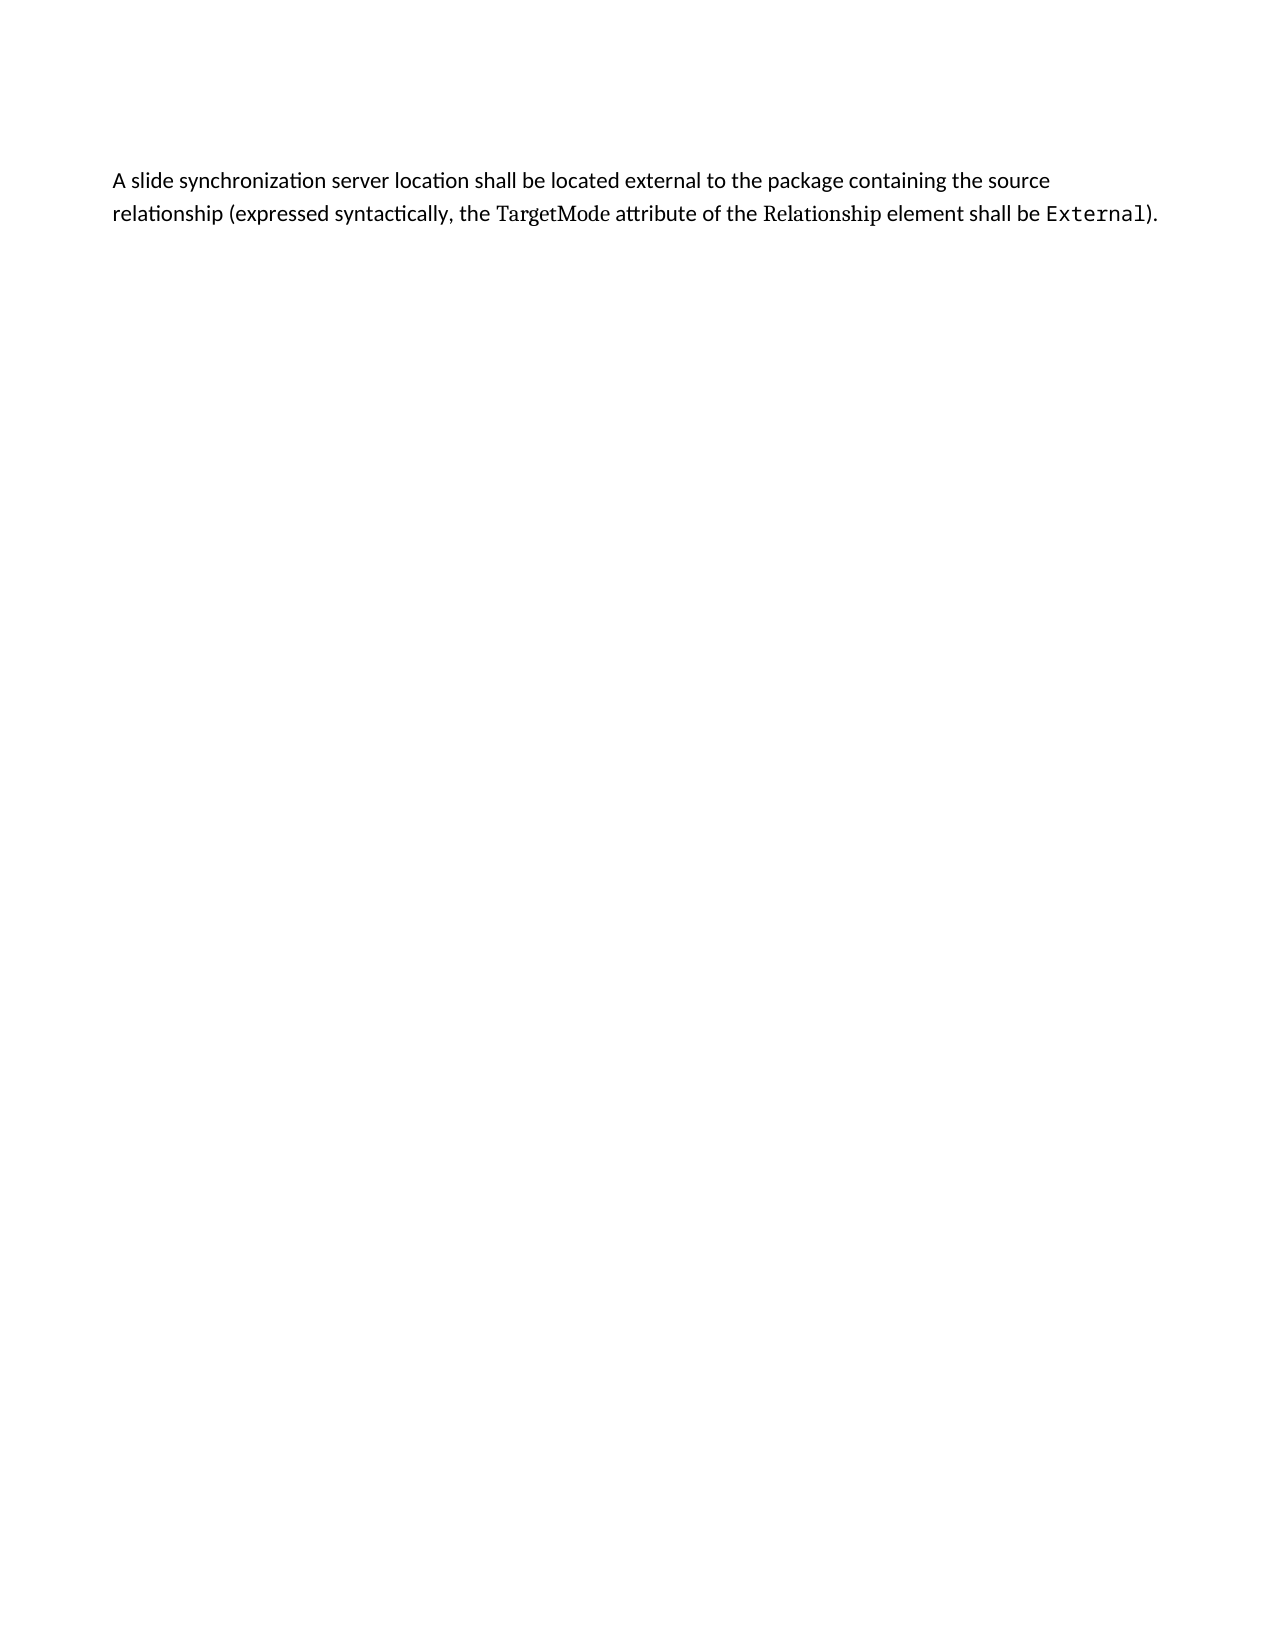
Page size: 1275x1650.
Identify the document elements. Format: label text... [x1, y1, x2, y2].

text A slide synchronization server location shall be located external to the package containing the source relationship (expressed syntactically, the TargetMode attribute of the Relationship element shall be External). [112, 167, 1162, 227]
